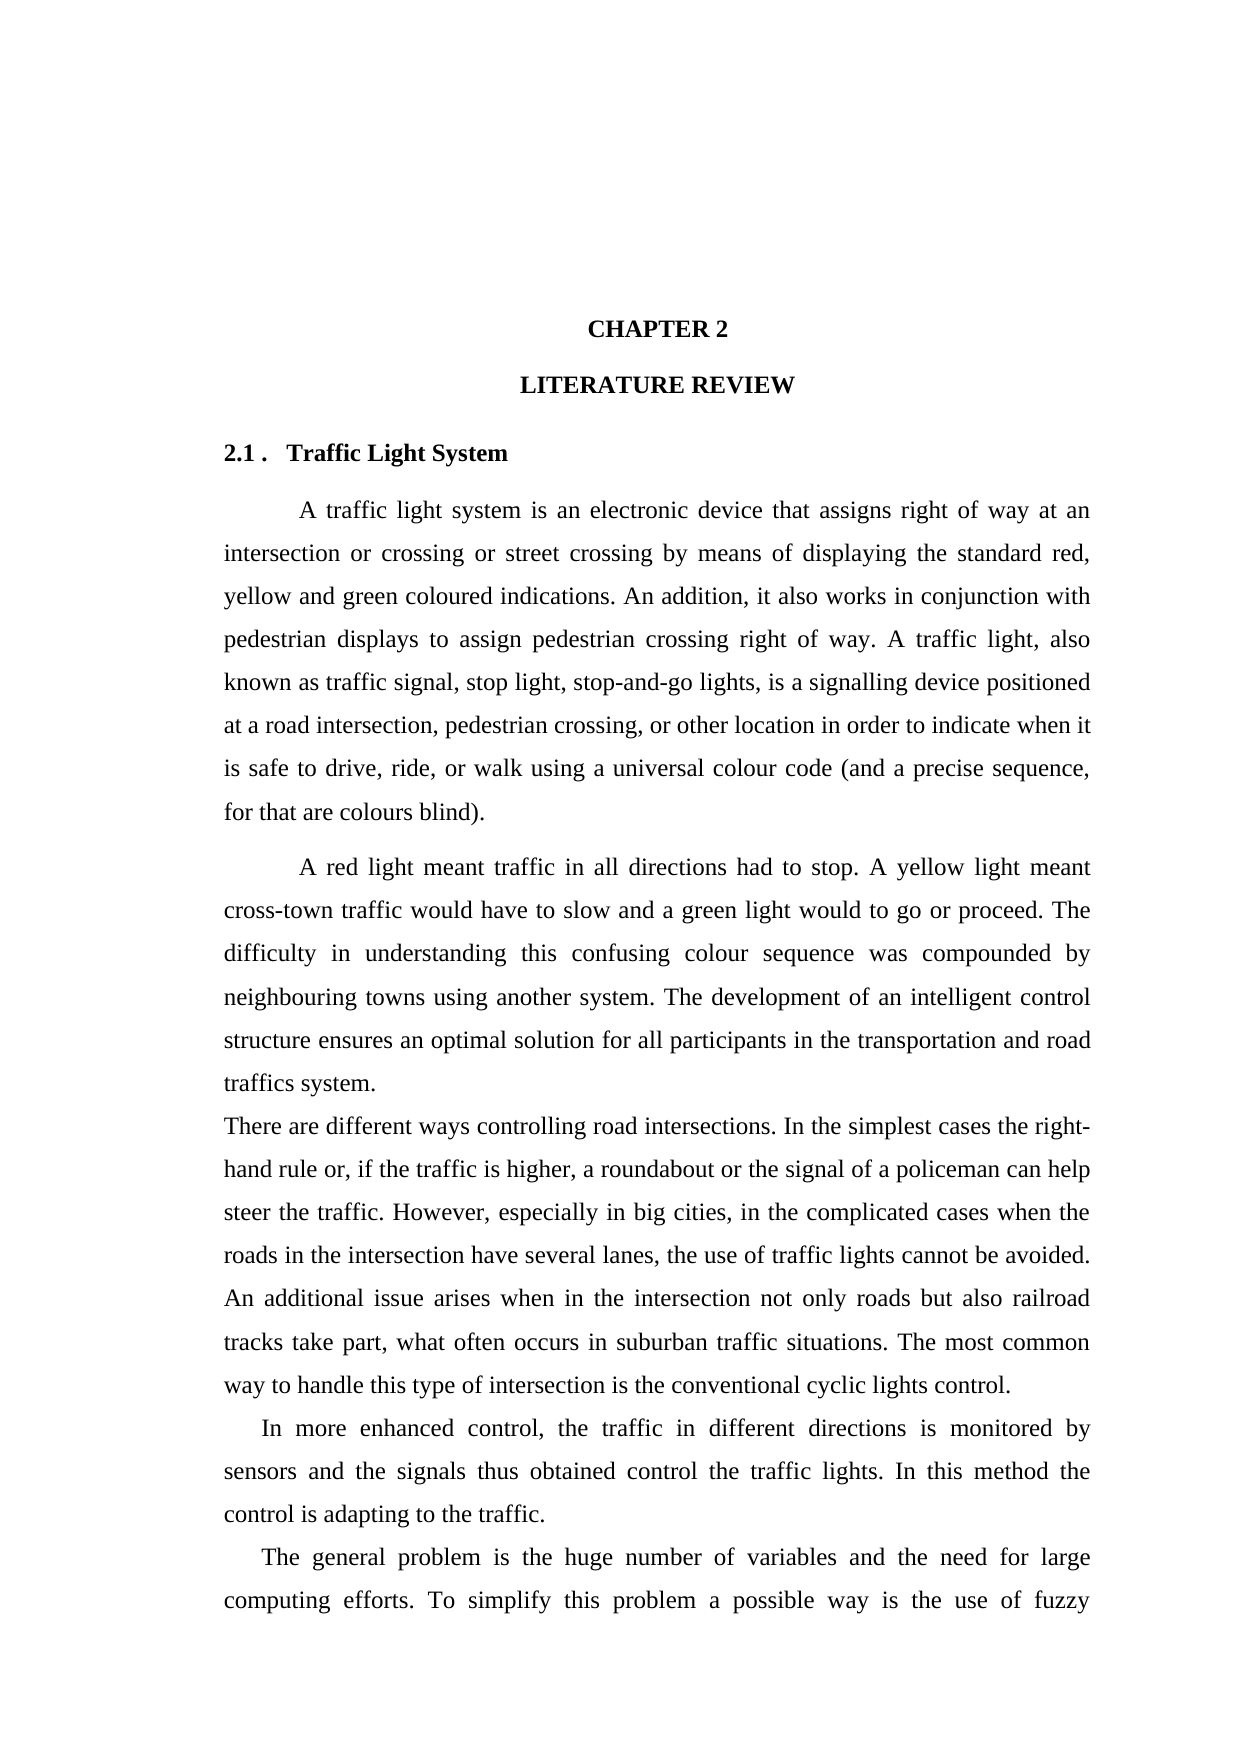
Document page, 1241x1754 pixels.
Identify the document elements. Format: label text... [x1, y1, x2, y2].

text In more enhanced control, the traffic in different directions is monitored by sensors and the signals thus obtained control the traffic lights. In this method the control is adapting to the traffic. [223, 1413, 1092, 1528]
text There are different ways controlling road intersections. In the simplest cases the right-hand rule or, if the traffic is higher, a roundabout or the signal of a policeman can help steer the traffic. However, especially in big cities, in the complicated cases when the roads in the intersection have several lanes, the use of traffic lights cannot be avoided. An additional issue arises when in the intersection not only roads but also railroad tracks take part, what often occurs in suburban traffic situations. The most common way to handle this type of intersection is the conventional cyclic lights control. [223, 1111, 1092, 1398]
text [223, 1542, 1092, 1614]
text CHAPTER 2 [223, 314, 1092, 342]
text LITERATURE REVIEW [223, 370, 1092, 399]
list . Traffic Light System [223, 438, 1092, 467]
text A traffic light system is an electronic device that assigns right of way at an intersection or crossing or street crossing by means of displaying the standard red, yellow and green coloured indications. An addition, it also works in conjunction with pedestrian displays to assign pedestrian crossing right of way. A traffic light, also known as traffic signal, stop light, stop-and-go lights, is a signalling device positioned at a road intersection, pedestrian crossing, or other location in order to indicate when it is safe to drive, ride, or walk using a universal colour code (and a precise sequence, for that are colours blind). [223, 495, 1092, 825]
text A red light meant traffic in all directions had to stop. A yellow light meant cross-town traffic would have to slow and a green light would to go or proceed. The difficulty in understanding this confusing colour sequence was compounded by neighbouring towns using another system. The development of an intelligent control structure ensures an optimal solution for all participants in the transportation and road traffics system. [223, 852, 1092, 1097]
